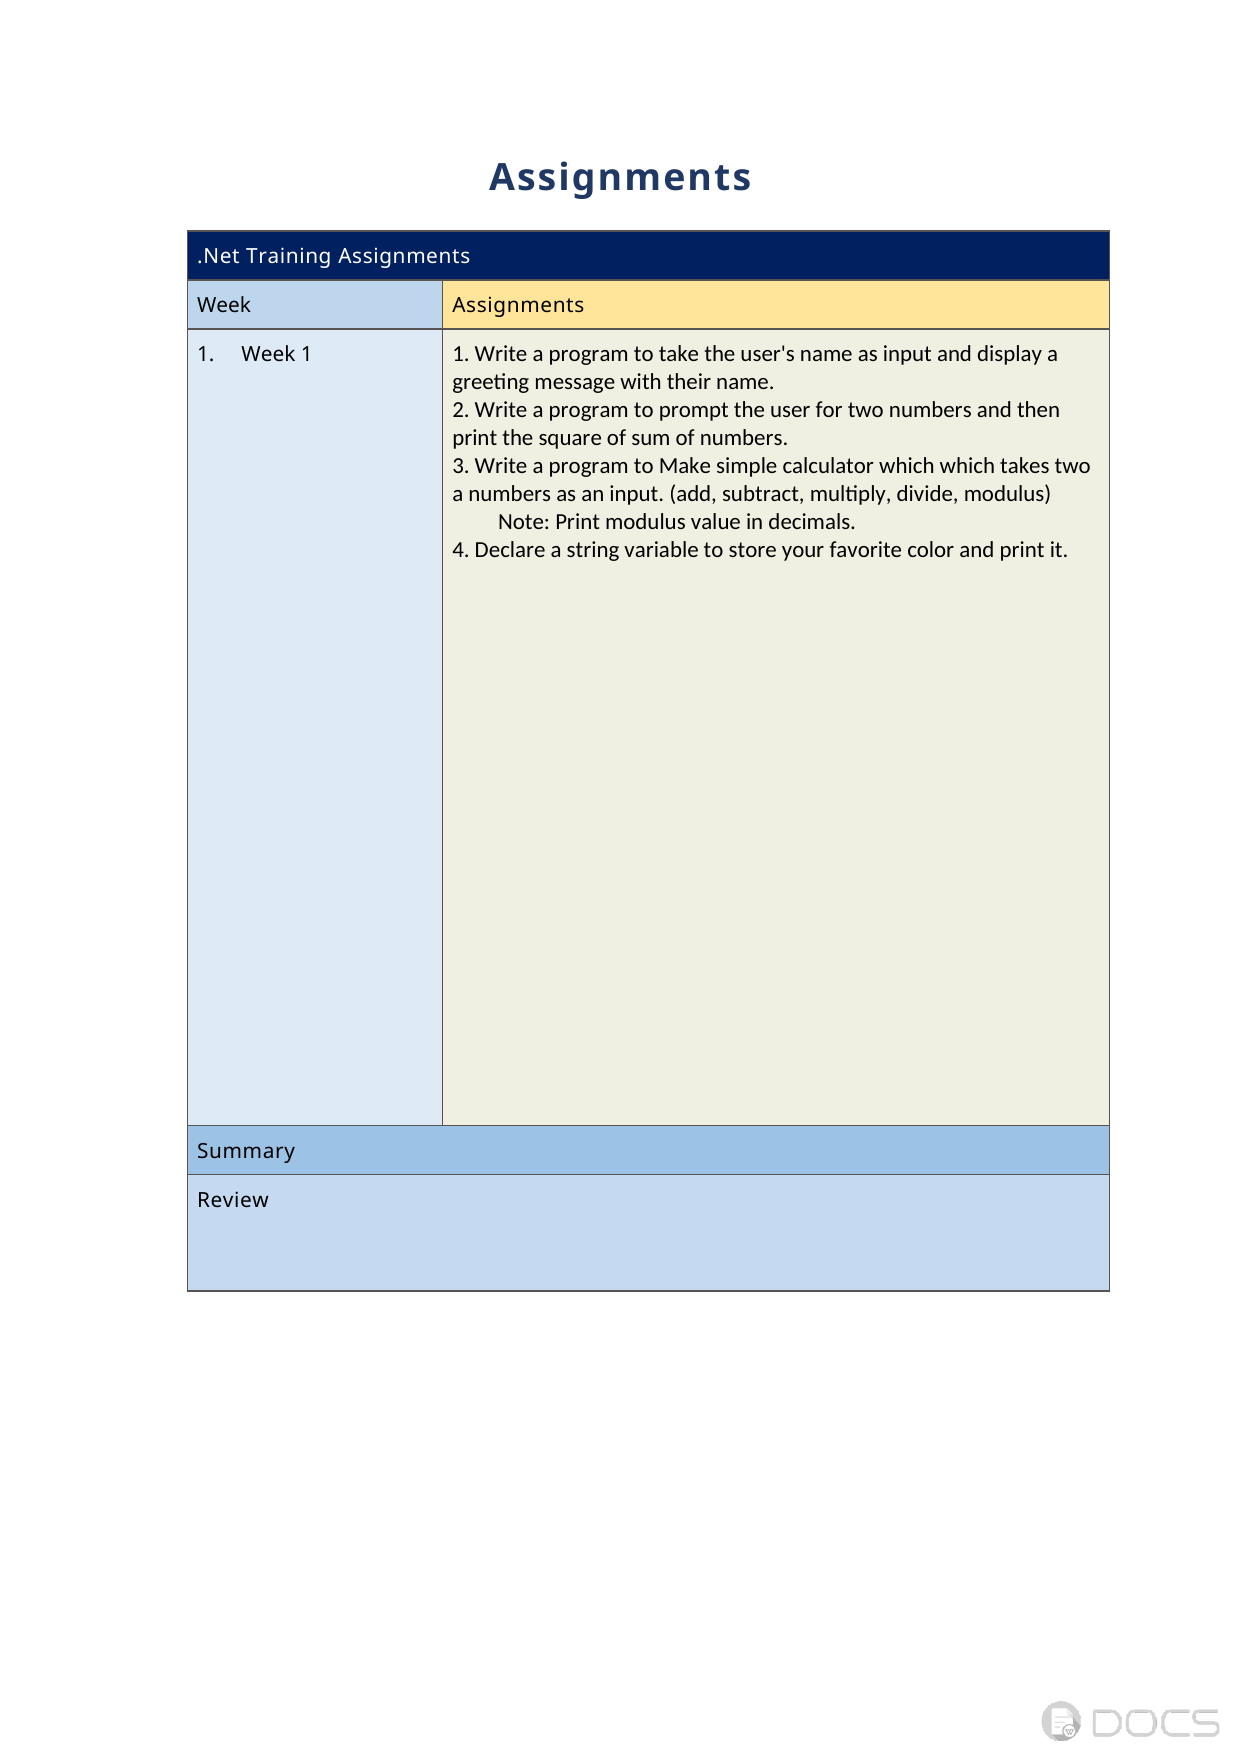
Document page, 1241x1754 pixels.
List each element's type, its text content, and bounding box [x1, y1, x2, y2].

table_cell Week 1 [188, 330, 442, 1125]
table_header .Net Training Assignments [188, 232, 1109, 279]
subtitle Assignments [187, 150, 1053, 201]
picture [1041, 1701, 1220, 1741]
table_cell Assignments [443, 281, 1109, 328]
table_cell Week [188, 281, 442, 328]
table_cell Summary [188, 1126, 1109, 1174]
table_cell Review [188, 1175, 1109, 1290]
table_cell 1. Write a program to take the user's name as input and display a greeting message with their name. 2. Write a program to prompt the user for two numbers and then print the square of sum of numbers. 3. Write a program to Make simple calculator which which takes two a numbers as an input. (add, subtract, multiply, divide, modulus) Note: Print modulus value in decimals. 4. Declare a string variable to store your favorite color and print it. [443, 330, 1109, 1125]
